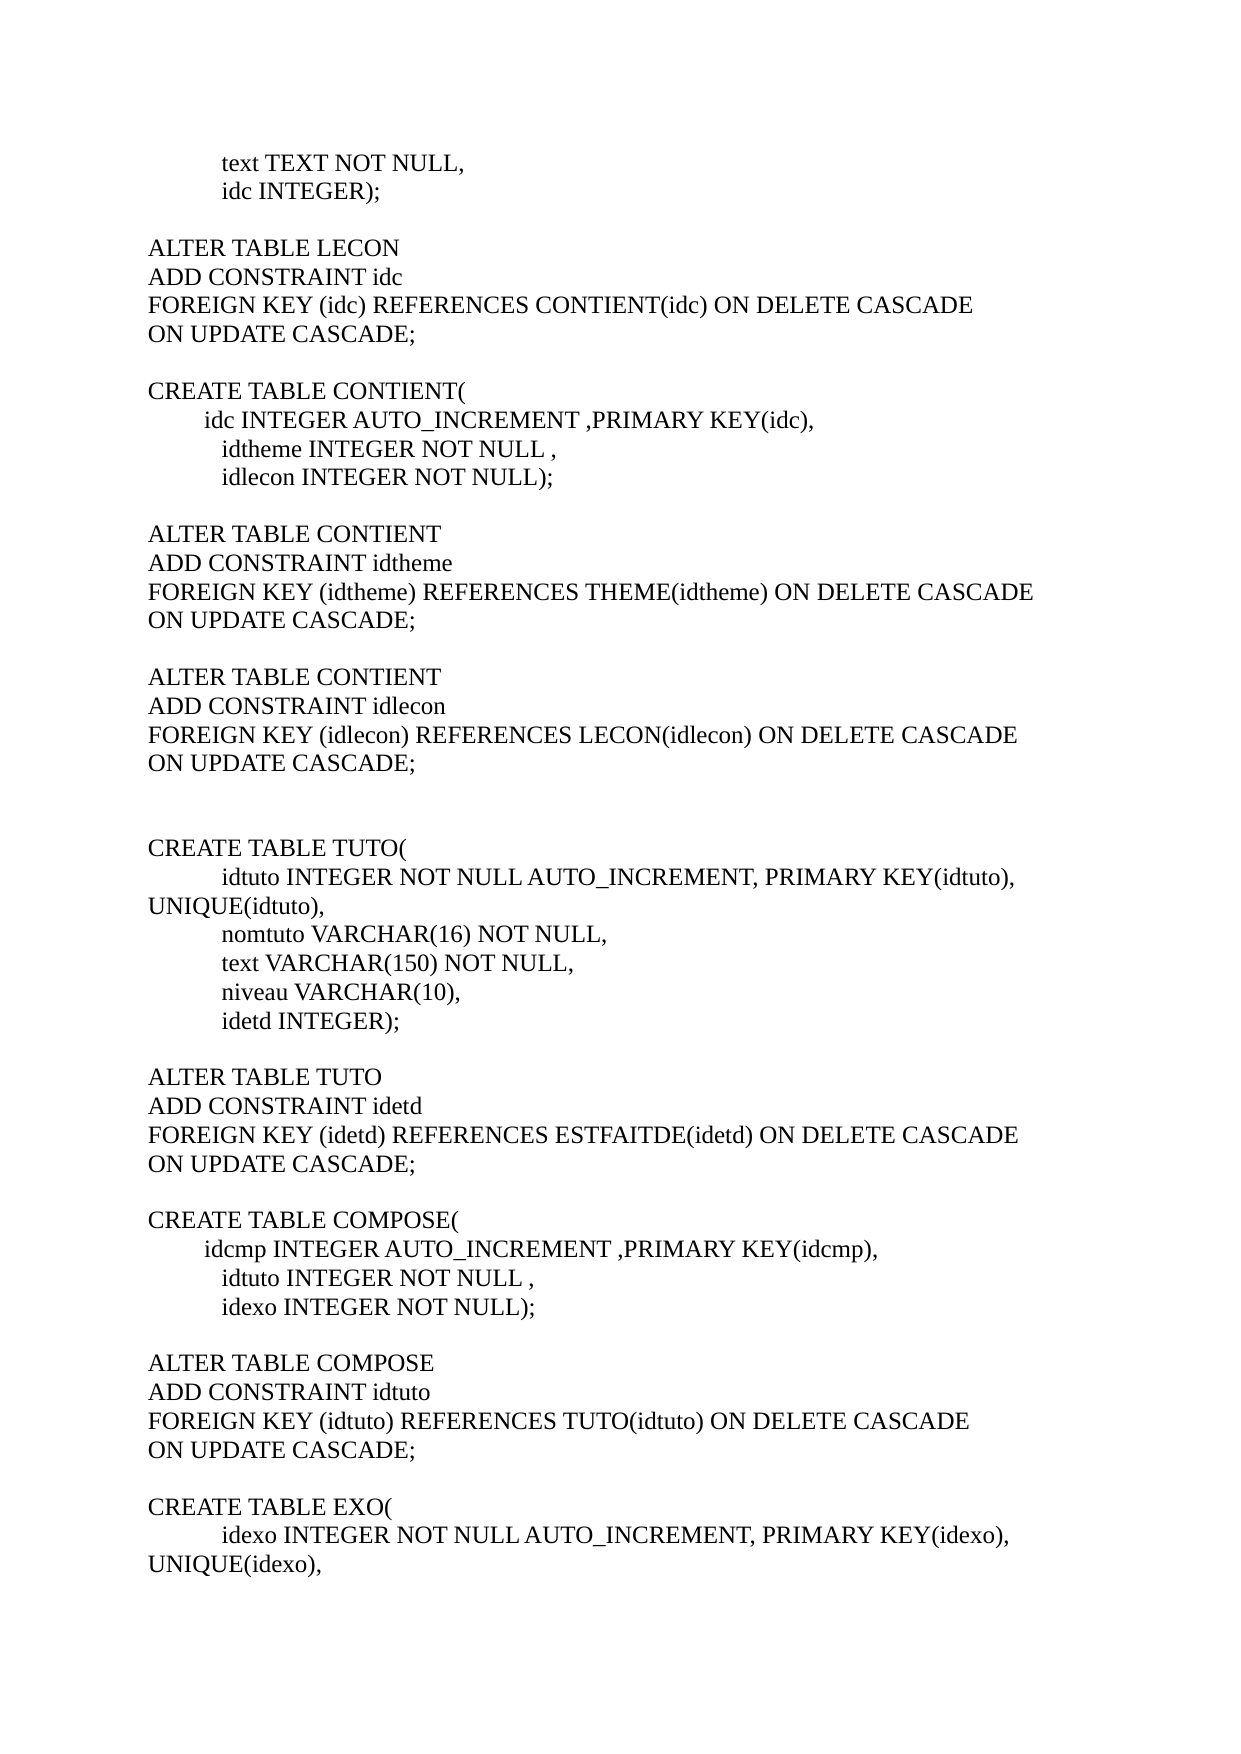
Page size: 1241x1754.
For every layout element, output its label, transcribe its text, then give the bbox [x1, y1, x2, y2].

text ALTER TABLE CONTIENT [148, 665, 1093, 694]
text ON UPDATE CASCADE; [148, 751, 1093, 780]
text ADD CONSTRAINT idtheme [148, 550, 1093, 579]
text idtuto INTEGER NOT NULL AUTO_INCREMENT, PRIMARY KEY(idtuto), UNIQUE(idtuto), [148, 866, 1093, 924]
text CREATE TABLE CONTIENT( [148, 378, 1093, 406]
text CREATE TABLE COMPOSE( [148, 1211, 1093, 1240]
text CREATE TABLE EXO( [148, 1499, 1093, 1528]
text CREATE TABLE TUTO( [148, 838, 1093, 866]
text ALTER TABLE CONTIENT [148, 521, 1093, 550]
text idcmp INTEGER AUTO_INCREMENT ,PRIMARY KEY(idcmp), [148, 1240, 1093, 1269]
text FOREIGN KEY (idtuto) REFERENCES TUTO(idtuto) ON DELETE CASCADE [148, 1413, 1093, 1441]
text idetd INTEGER); [148, 1010, 1093, 1039]
text ADD CONSTRAINT idlecon [148, 694, 1093, 723]
text text TEXT NOT NULL, [148, 148, 1093, 176]
text idexo INTEGER NOT NULL); [148, 1298, 1093, 1326]
text ADD CONSTRAINT idc [148, 263, 1093, 291]
text ALTER TABLE COMPOSE [148, 1355, 1093, 1384]
text idtuto INTEGER NOT NULL , [148, 1269, 1093, 1298]
text FOREIGN KEY (idlecon) REFERENCES LECON(idlecon) ON DELETE CASCADE [148, 723, 1093, 751]
text idtheme INTEGER NOT NULL , [148, 435, 1093, 464]
text ON UPDATE CASCADE; [148, 320, 1093, 349]
text nomtuto VARCHAR(16) NOT NULL, [148, 924, 1093, 953]
text FOREIGN KEY (idetd) REFERENCES ESTFAITDE(idetd) ON DELETE CASCADE [148, 1125, 1093, 1154]
text ON UPDATE CASCADE; [148, 608, 1093, 636]
text FOREIGN KEY (idtheme) REFERENCES THEME(idtheme) ON DELETE CASCADE [148, 579, 1093, 608]
text ON UPDATE CASCADE; [148, 1441, 1093, 1470]
text ON UPDATE CASCADE; [148, 1154, 1093, 1183]
text ALTER TABLE LECON [148, 234, 1093, 263]
text text VARCHAR(150) NOT NULL, [148, 953, 1093, 981]
text idlecon INTEGER NOT NULL); [148, 464, 1093, 493]
text ADD CONSTRAINT idetd [148, 1096, 1093, 1125]
text ALTER TABLE TUTO [148, 1068, 1093, 1096]
text ADD CONSTRAINT idtuto [148, 1384, 1093, 1413]
text idc INTEGER); [148, 176, 1093, 205]
text idexo INTEGER NOT NULL AUTO_INCREMENT, PRIMARY KEY(idexo), UNIQUE(idexo), [148, 1528, 1093, 1585]
text niveau VARCHAR(10), [148, 981, 1093, 1010]
text idc INTEGER AUTO_INCREMENT ,PRIMARY KEY(idc), [148, 406, 1093, 435]
text FOREIGN KEY (idc) REFERENCES CONTIENT(idc) ON DELETE CASCADE [148, 291, 1093, 320]
